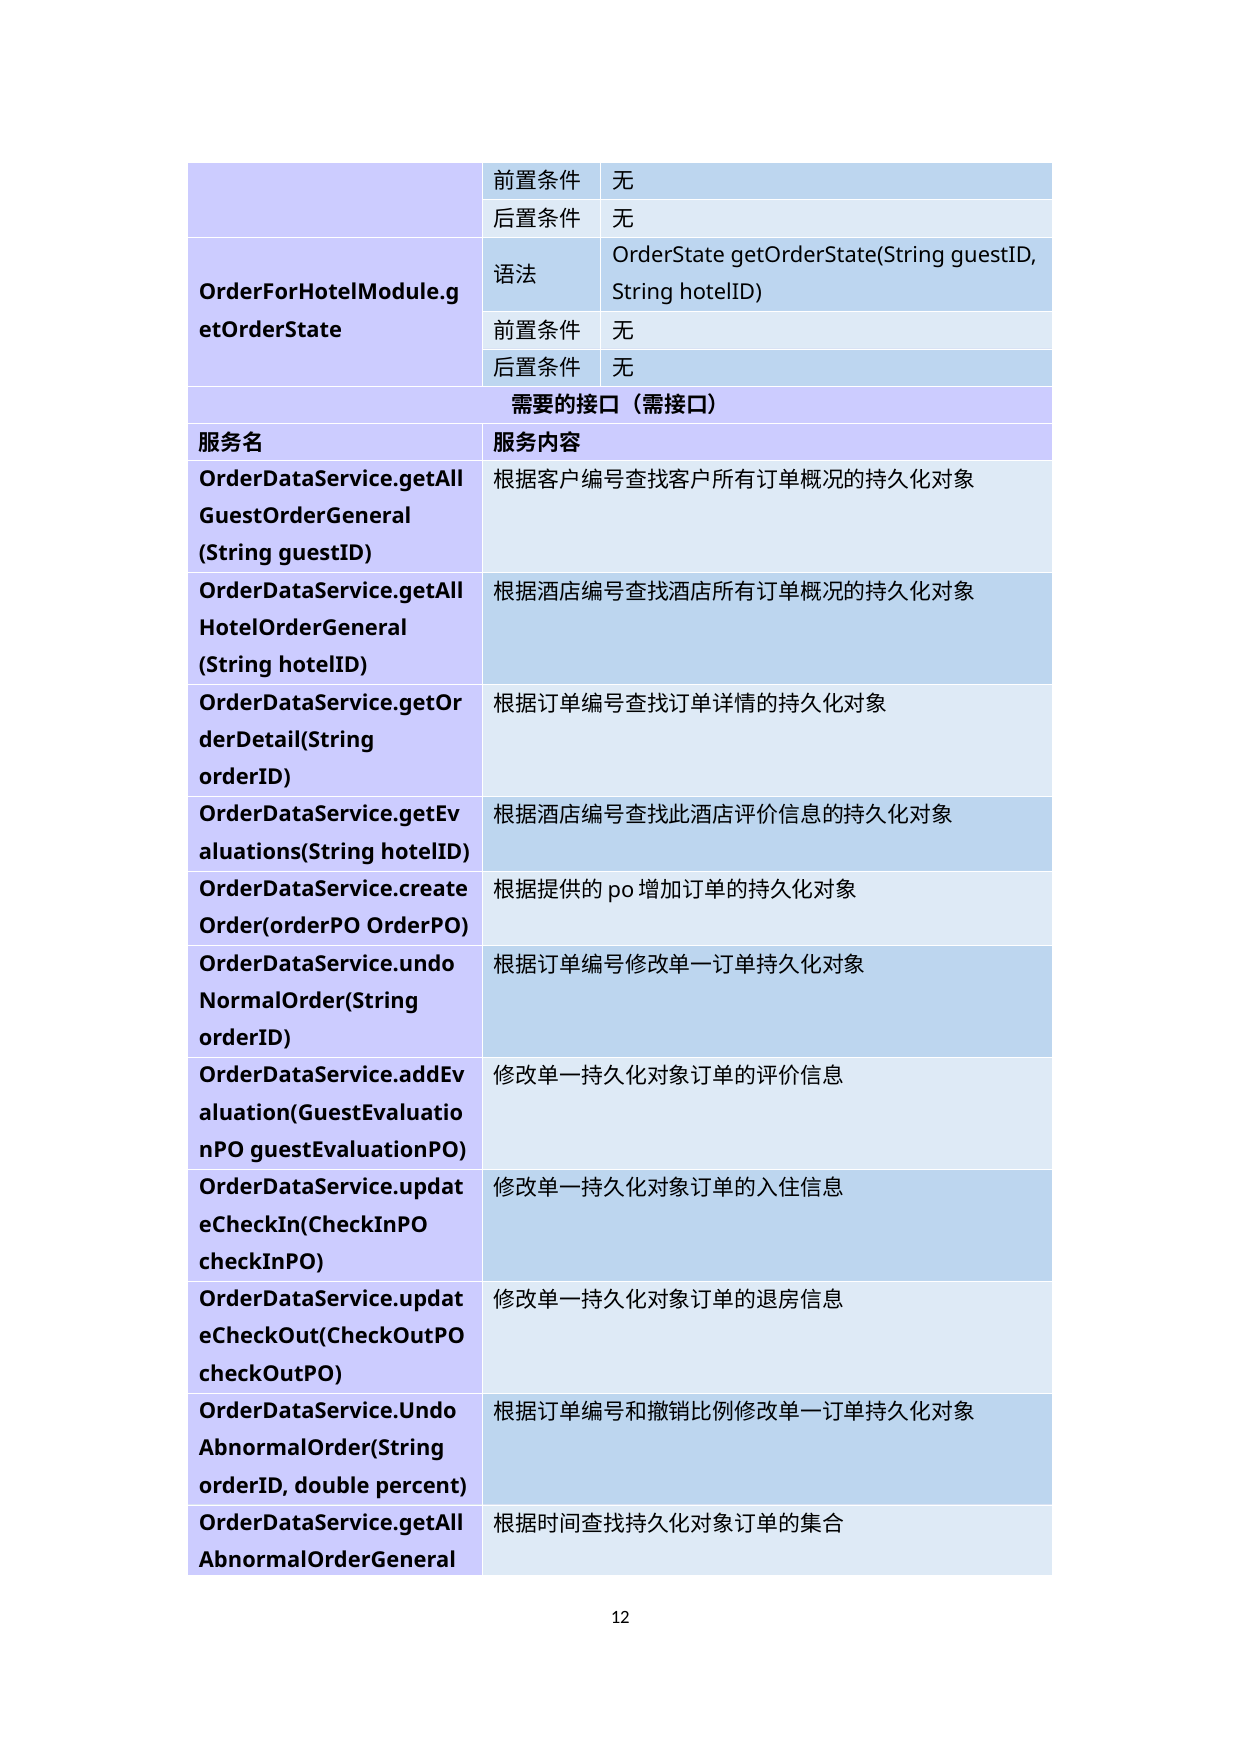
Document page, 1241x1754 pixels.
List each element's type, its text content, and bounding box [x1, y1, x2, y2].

table_cell 后置条件 [483, 350, 600, 386]
table_cell 前置条件 [483, 312, 600, 348]
table_cell 根据客户编号查找客户所有订单概况的持久化对象 [483, 461, 1052, 572]
table_cell 无 [601, 163, 1052, 199]
table_cell 根据订单编号查找订单详情的持久化对象 [483, 685, 1052, 796]
table_cell 根据酒店编号查找酒店所有订单概况的持久化对象 [483, 573, 1052, 684]
table_cell OrderDataService.getOrderDetail(String orderID) [188, 685, 482, 796]
table_cell OrderDataService.updateCheckOut(CheckOutPO checkOutPO) [188, 1282, 482, 1393]
table_cell 无 [601, 350, 1052, 386]
table_cell 根据订单编号和撤销比例修改单一订单持久化对象 [483, 1394, 1052, 1504]
table_cell 无 [601, 200, 1052, 237]
table_cell 需要的接口（需接口） [188, 387, 1052, 423]
table_cell OrderDataService.getAllHotelOrderGeneral (String hotelID) [188, 573, 482, 684]
table_cell OrderForHotelModule.getOrderState [188, 238, 482, 386]
table_cell OrderDataService.updateCheckIn(CheckInPO checkInPO) [188, 1170, 482, 1281]
table_cell 语法 [483, 238, 600, 311]
table_cell 服务名 [188, 424, 482, 460]
table_cell 根据酒店编号查找此酒店评价信息的持久化对象 [483, 797, 1052, 871]
table_cell OrderDataService.createOrder(orderPO OrderPO) [188, 872, 482, 945]
table_cell 服务内容 [483, 424, 1052, 460]
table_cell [188, 163, 482, 237]
table_cell 无 [601, 312, 1052, 348]
table_cell 前置条件 [483, 163, 600, 199]
table_cell 根据订单编号修改单一订单持久化对象 [483, 946, 1052, 1057]
table_cell OrderDataService.UndoAbnormalOrder(String orderID, double percent) [188, 1394, 482, 1504]
table_cell 根据时间查找持久化对象订单的集合 [483, 1506, 1052, 1575]
table_cell OrderDataService.undoNormalOrder(String orderID) [188, 946, 482, 1057]
table_cell 后置条件 [483, 200, 600, 237]
table_cell OrderDataService.addEvaluation(GuestEvaluationPO guestEvaluationPO) [188, 1058, 482, 1169]
table_cell 修改单一持久化对象订单的退房信息 [483, 1282, 1052, 1393]
table_cell 根据提供的po增加订单的持久化对象 [483, 872, 1052, 945]
table_cell 修改单一持久化对象订单的入住信息 [483, 1170, 1052, 1281]
table_cell OrderDataService.getAllAbnormalOrderGeneral (LocalDate date) [188, 1506, 482, 1575]
table_cell OrderDataService.getAllGuestOrderGeneral (String guestID) [188, 461, 482, 572]
table_cell 修改单一持久化对象订单的评价信息 [483, 1058, 1052, 1169]
table_cell OrderState getOrderState(String guestID, String hotelID) [601, 238, 1052, 311]
table_cell OrderDataService.getEvaluations(String hotelID) [188, 797, 482, 871]
